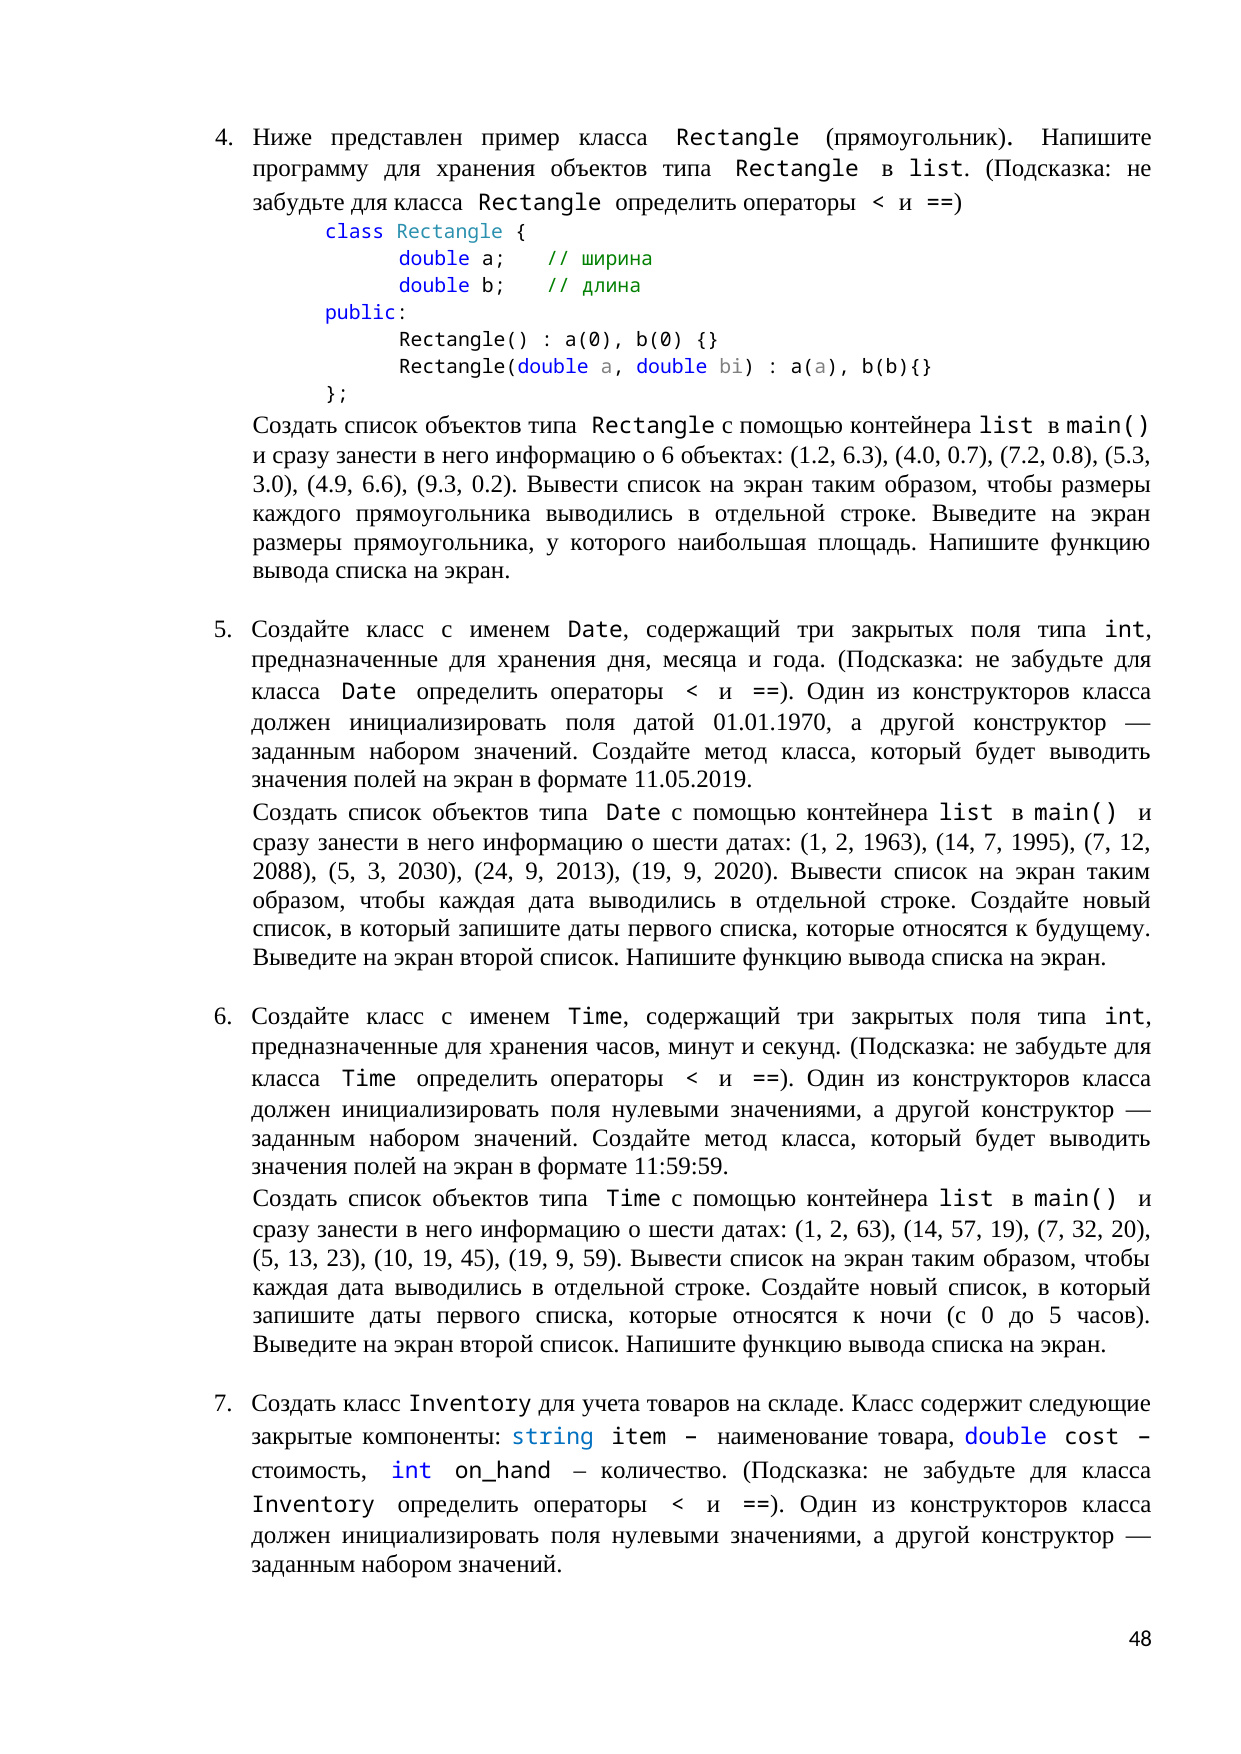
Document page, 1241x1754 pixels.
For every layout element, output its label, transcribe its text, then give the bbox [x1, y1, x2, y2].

list Создайте класс с именем Time, содержащий три закрытых поля типа int, предназначенные для хранения часов, минут и секунд. (Подсказка: не забудьте для класса Time определить операторы < и ==). Один из конструкторов класса должен инициализировать поля нулевыми значениями, а другой конструктор — заданным набором значений. Создайте метод класса, который будет выводить значения полей на экран в формате 11:59:59. [213, 1000, 1152, 1180]
text }; [325, 379, 1152, 406]
text Создать список объектов типа Time с помощью контейнера list в main() и сразу занести в него информацию о шести датах: (1, 2, 63), (14, 57, 19), (7, 32, 20), (5, 13, 23), (10, 19, 45), (19, 9, 59). Вывести список на экран таким образом, чтобы каждая дата выводились в отдельной строке. Создайте новый список, в который запишите даты первого списка, которые относятся к ночи (с 0 до 5 часов). Выведите на экран второй список. Напишите функцию вывода списка на экран. [252, 1180, 1152, 1358]
list Создать класс Inventory для учета товаров на складе. Класс содержит следующие закрытыe компоненты: string item – наименование товара, double cost – стоимость, int on_hand – количество. (Подсказка: не забудьте для класса Inventory определить операторы < и ==). Один из конструкторов класса должен инициализировать поля нулевыми значениями, а другой конструктор — заданным набором значений. [213, 1387, 1152, 1578]
text Создать список объектов типа Date с помощью контейнера list в main() и сразу занести в него информацию о шести датах: (1, 2, 1963), (14, 7, 1995), (7, 12, 2088), (5, 3, 2030), (24, 9, 2013), (19, 9, 2020). Вывести список на экран таким образом, чтобы каждая дата выводились в отдельной строке. Создайте новый список, в который запишите даты первого списка, которые относятся к будущему. Выведите на экран второй список. Напишите функцию вывода списка на экран. [252, 793, 1152, 971]
text public: [325, 298, 1152, 325]
text double b; // длина [325, 271, 1152, 298]
text Rectangle(double a, double bi) : a(a), b(b){} [325, 352, 1152, 379]
text double a; // ширина [325, 244, 1152, 271]
list Создайте класс с именем Date, содержащий три закрытых поля типа int, предназначенные для хранения дня, месяца и года. (Подсказка: не забудьте для класса Date определить операторы < и ==). Один из конструкторов класса должен инициализировать поля датой 01.01.1970, а другой конструктор — заданным набором значений. Создайте метод класса, который будет выводить значения полей на экран в формате 11.05.2019. [213, 613, 1152, 793]
text Создать список объектов типа Rectangle с помощью контейнера list в main() и сразу занести в него информацию о 6 объектах: (1.2, 6.3), (4.0, 0.7), (7.2, 0.8), (5.3, 3.0), (4.9, 6.6), (9.3, 0.2). Вывести список на экран таким образом, чтобы размеры каждого прямоугольника выводились в отдельной строке. Выведите на экран размеры прямоугольника, у которого наибольшая площадь. Напишите функцию вывода списка на экран. [252, 406, 1152, 584]
text Rectangle() : a(0), b(0) {} [325, 325, 1152, 352]
list Ниже представлен пример класса Rectangle (прямоугольник). Напишите программу для хранения объектов типа Rectangle в list. (Подсказка: не забудьте для класса Rectangle определить операторы < и ==) [215, 118, 1152, 217]
text class Rectangle { [325, 217, 1152, 244]
